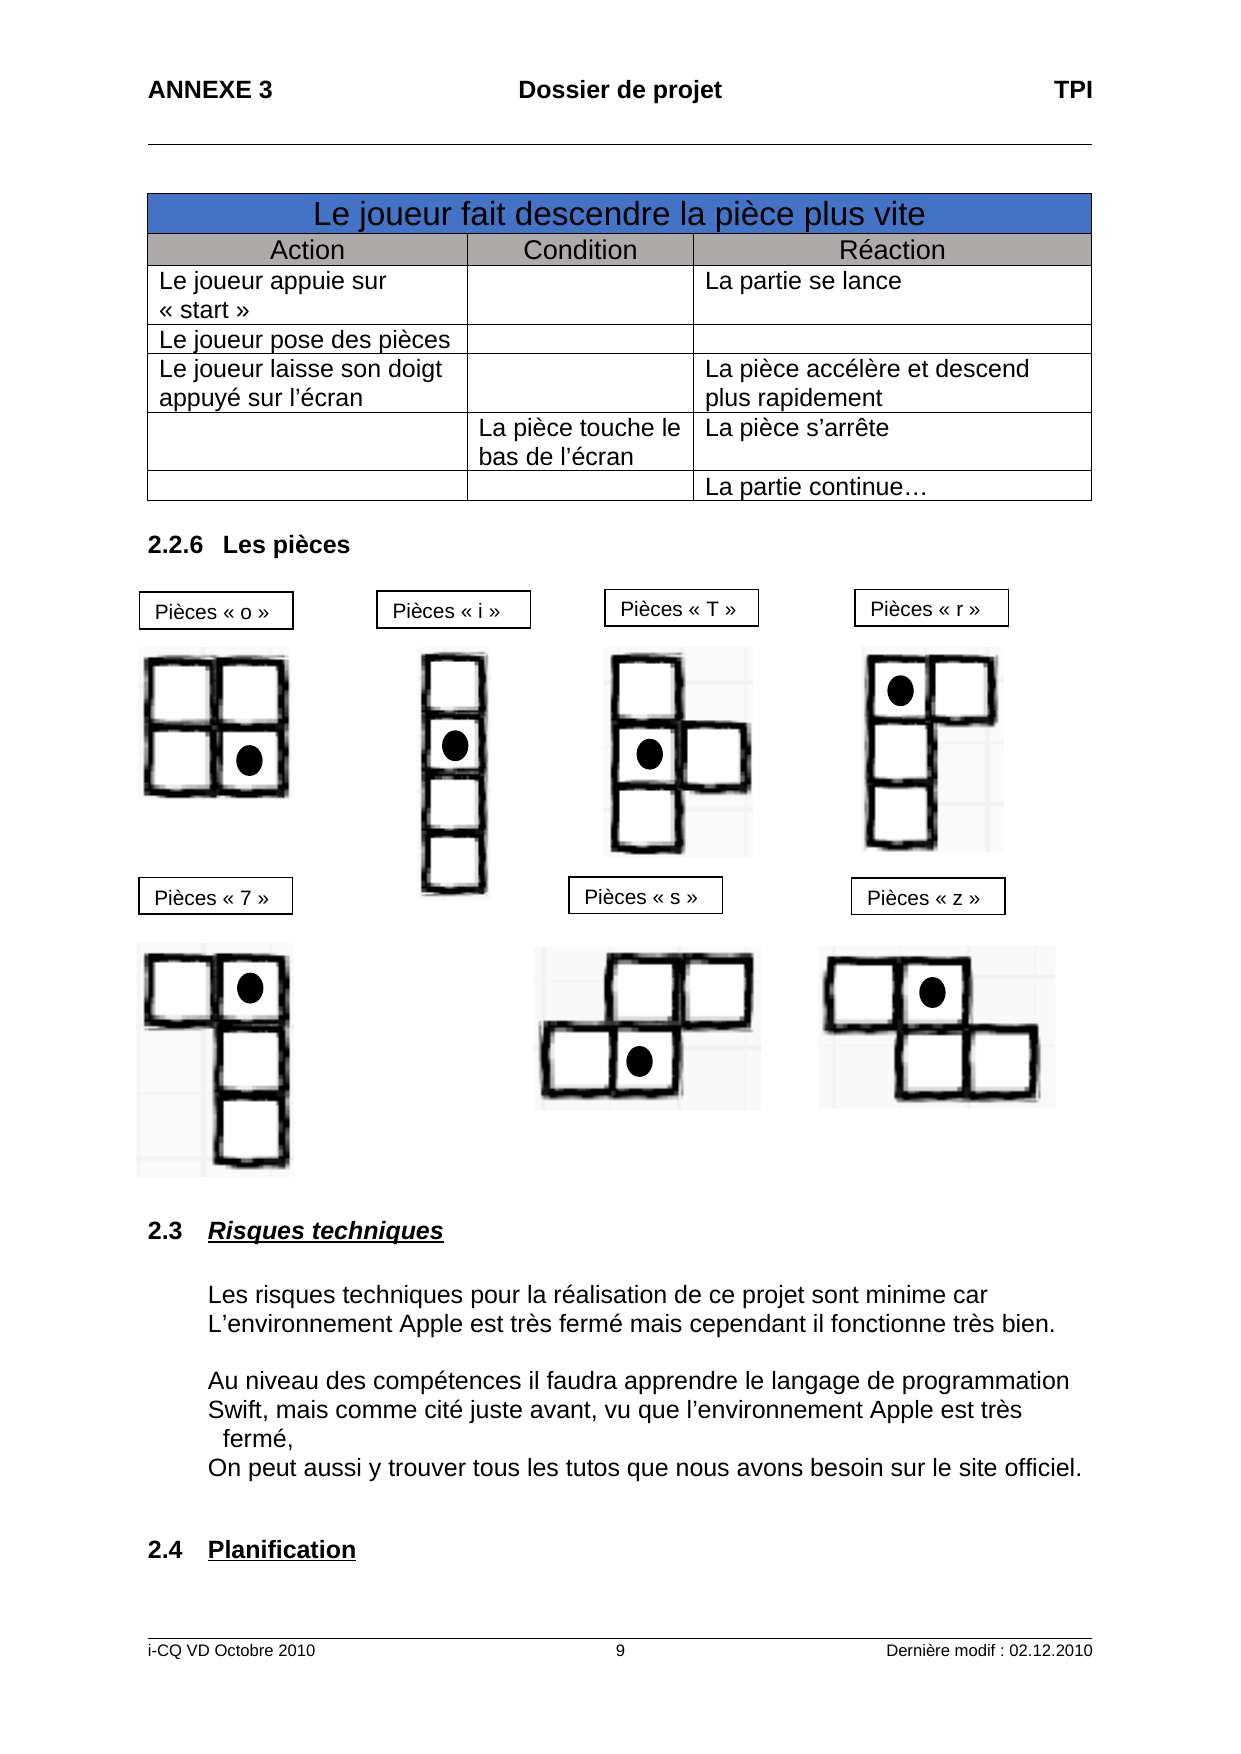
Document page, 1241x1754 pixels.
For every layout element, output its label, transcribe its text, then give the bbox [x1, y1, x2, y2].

picture [819, 946, 1055, 1108]
table_cell [148, 413, 467, 470]
table_cell [694, 325, 1091, 353]
picture [533, 947, 761, 1110]
list Les risques techniques pour la réalisation de ce projet sont minime car [208, 1280, 1092, 1309]
picture [138, 647, 292, 800]
table_cell [468, 354, 693, 412]
table_cell Condition [468, 234, 693, 265]
picture [603, 647, 753, 857]
list Swift, mais comme cité juste avant, vu que l’environnement Apple est très fermé, [208, 1395, 1092, 1452]
list Au niveau des compétences il faudra apprendre le langage de programmation [208, 1366, 1092, 1395]
picture [861, 647, 1004, 852]
table_cell La partie continue… [694, 471, 1091, 500]
table_cell La pièce touche le bas de l’écran [468, 413, 693, 470]
list On peut aussi y trouver tous les tutos que nous avons besoin sur le site officiel. [208, 1452, 1092, 1481]
subtitle Les pièces [148, 530, 1092, 559]
table_cell [468, 266, 693, 323]
subtitle Planification [148, 1535, 1092, 1564]
table_cell Le joueur appuie sur « start » [148, 266, 467, 323]
table_cell Action [148, 234, 467, 265]
list L’environnement Apple est très fermé mais cependant il fonctionne très bien. [208, 1309, 1092, 1337]
table_cell [468, 471, 693, 500]
table_cell Le joueur pose des pièces [148, 325, 467, 353]
table_cell Réaction [694, 234, 1091, 265]
table_cell La pièce s’arrête [694, 413, 1091, 470]
table_cell La pièce accélère et descend plus rapidement [694, 354, 1091, 412]
table_cell Le joueur laisse son doigt appuyé sur l’écran [148, 354, 467, 412]
table_cell [468, 325, 693, 353]
picture [136, 943, 295, 1177]
picture [416, 647, 492, 900]
table_cell La partie se lance [694, 266, 1091, 323]
table_cell [148, 471, 467, 500]
subtitle Risques techniques [148, 1216, 1092, 1245]
table_header Le joueur fait descendre la pièce plus vite [148, 194, 1091, 233]
